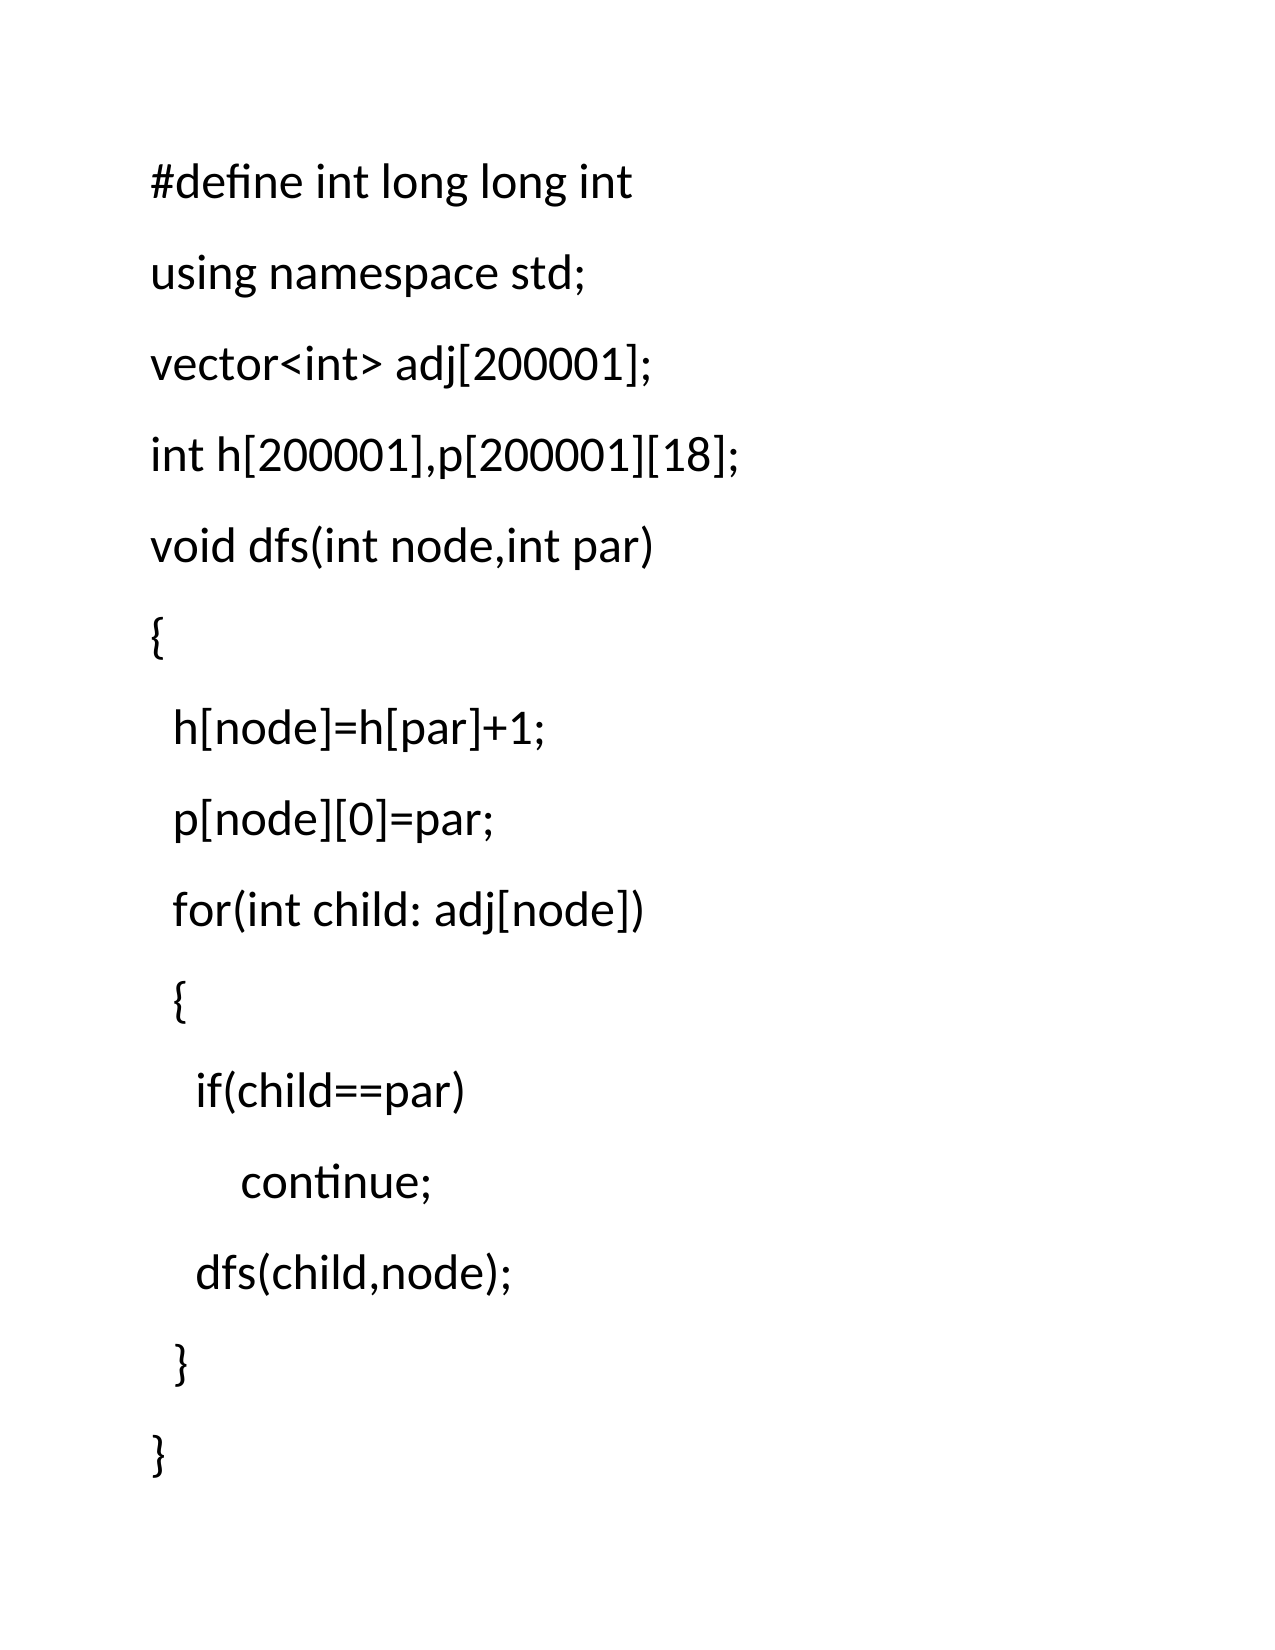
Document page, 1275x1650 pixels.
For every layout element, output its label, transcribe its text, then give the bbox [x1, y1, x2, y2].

text vector<int> adj[200001]; [150, 332, 1125, 393]
text { [150, 605, 1125, 666]
text if(child==par) [150, 1059, 1125, 1120]
text } [150, 1332, 1125, 1393]
text h[node]=h[par]+1; [150, 696, 1125, 757]
text continue; [150, 1150, 1125, 1211]
text for(int child: adj[node]) [150, 877, 1125, 938]
text using namespace std; [150, 241, 1125, 302]
text #define int long long int [150, 150, 1125, 211]
text int h[200001],p[200001][18]; [150, 423, 1125, 484]
text void dfs(int node,int par) [150, 514, 1125, 575]
text dfs(child,node); [150, 1241, 1125, 1302]
text { [150, 968, 1125, 1029]
text } [150, 1423, 1125, 1484]
text p[node][0]=par; [150, 787, 1125, 848]
